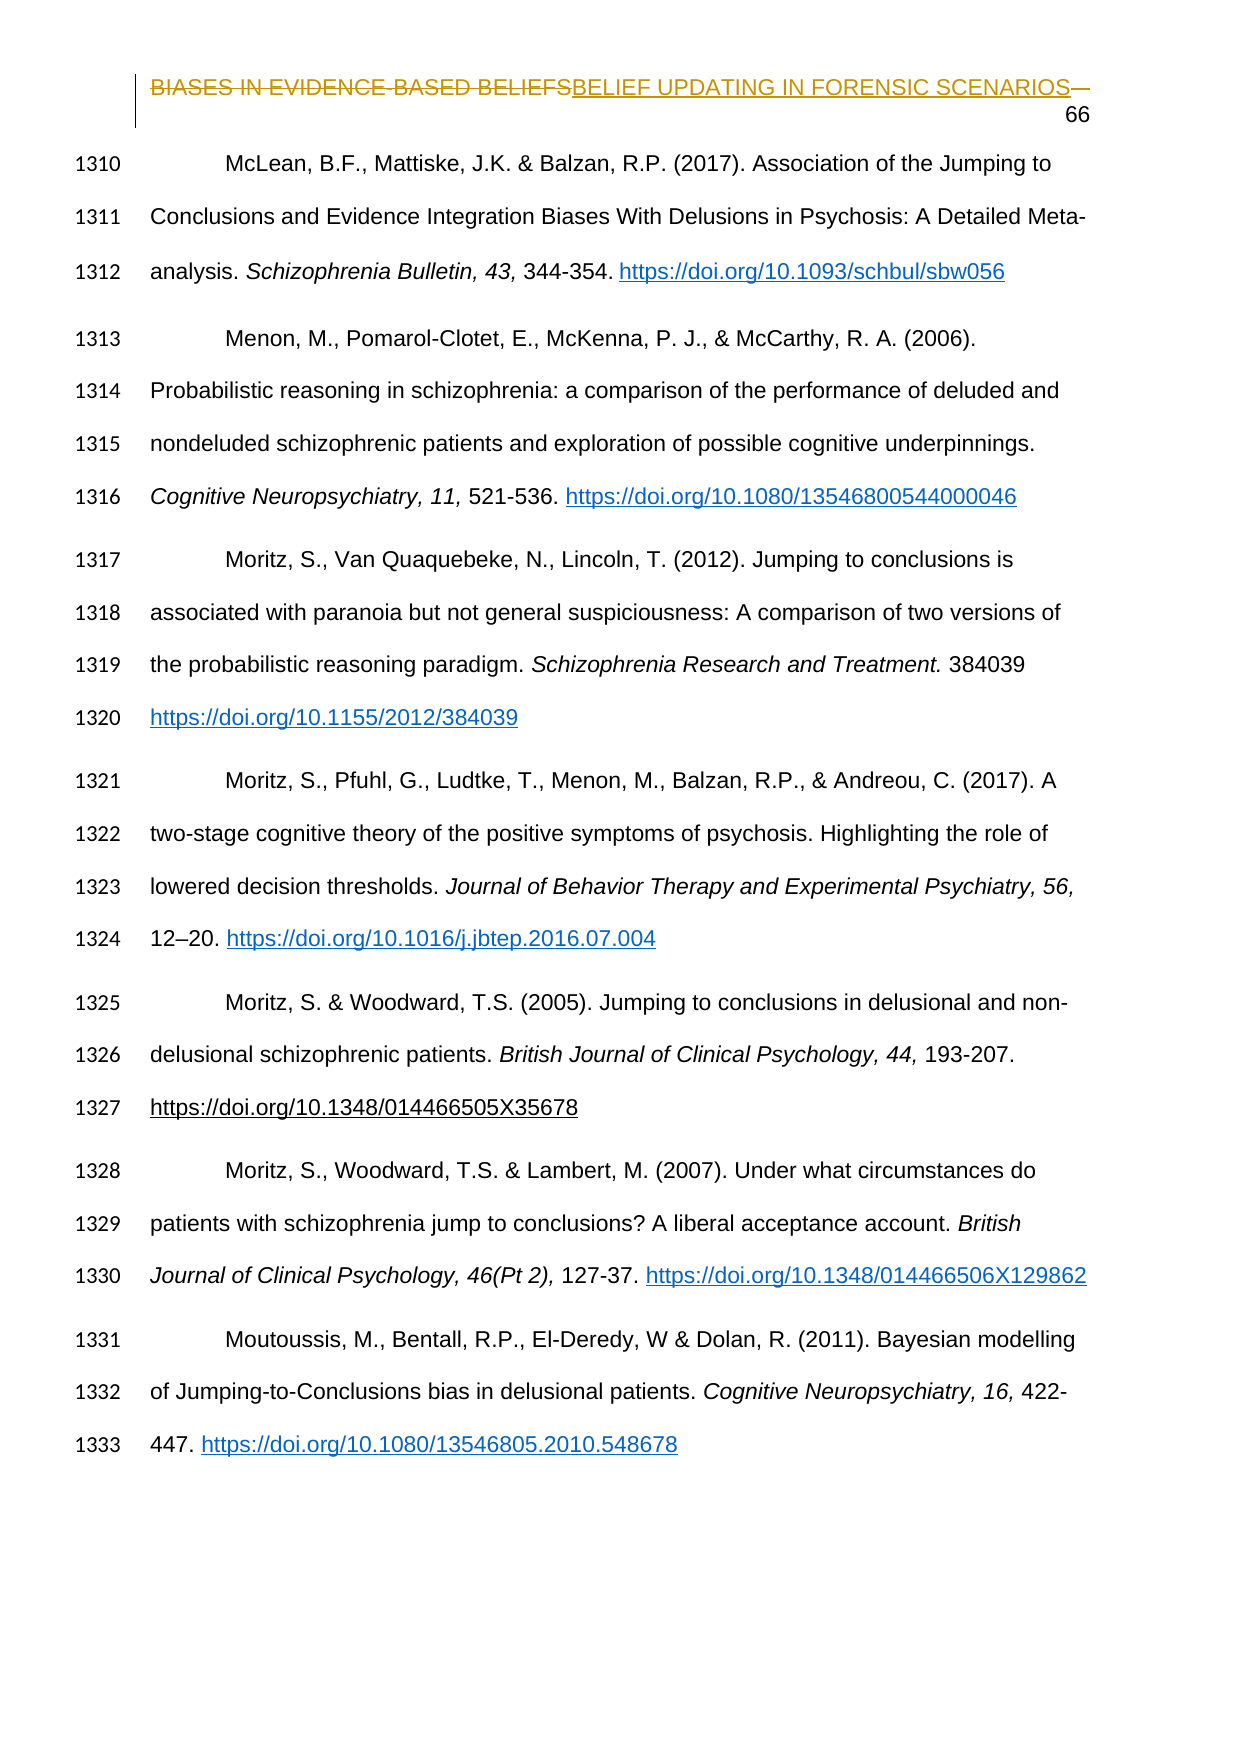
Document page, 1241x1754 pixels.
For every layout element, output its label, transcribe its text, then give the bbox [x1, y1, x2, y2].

text Moritz, S., Pfuhl, G., Ludtke, T., Menon, M., Balzan, R.P., & Andreou, C. (2017). A two-stage cognitive theory of the positive symptoms of psychosis. Highlighting the role of lowered decision thresholds. Journal of Behavior Therapy and Experimental Psychiatry, 56, 12–20. https://doi.org/10.1016/j.jbtep.2016.07.004 [150, 767, 1090, 952]
text Menon, M., Pomarol‐Clotet, E., McKenna, P. J., & McCarthy, R. A. (2006). Probabilistic reasoning in schizophrenia: a comparison of the performance of deluded and nondeluded schizophrenic patients and exploration of possible cognitive underpinnings. Cognitive Neuropsychiatry, 11, 521-536. https://doi.org/10.1080/13546800544000046 [150, 323, 1090, 509]
text Moritz, S., Woodward, T.S. & Lambert, M. (2007). Under what circumstances do patients with schizophrenia jump to conclusions? A liberal acceptance account. British Journal of Clinical Psychology, 46(Pt 2), 127-37. https://doi.org/10.1348/014466506X129862 [150, 1157, 1090, 1289]
text Moutoussis, M., Bentall, R.P., El-Deredy, W & Dolan, R. (2011). Bayesian modelling of Jumping-to-Conclusions bias in delusional patients. Cognitive Neuropsychiatry, 16, 422-447. https://doi.org/10.1080/13546805.2010.548678 [150, 1326, 1090, 1457]
text Moritz, S., Van Quaquebeke, N., Lincoln, T. (2012). Jumping to conclusions is associated with paranoia but not general suspiciousness: A comparison of two versions of the probabilistic reasoning paradigm. Schizophrenia Research and Treatment. 384039 https://doi.org/10.1155/2012/384039 [150, 546, 1090, 731]
text Moritz, S. & Woodward, T.S. (2005). Jumping to conclusions in delusional and non-delusional schizophrenic patients. British Journal of Clinical Psychology, 44, 193-207. https://doi.org/10.1348/014466505X35678 [150, 988, 1090, 1120]
text McLean, B.F., Mattiske, J.K. & Balzan, R.P. (2017). Association of the Jumping to Conclusions and Evidence Integration Biases With Delusions in Psychosis: A Detailed Meta-analysis. Schizophrenia Bulletin, 43, 344-354. https://doi.org/10.1093/schbul/sbw056 [150, 150, 1090, 285]
